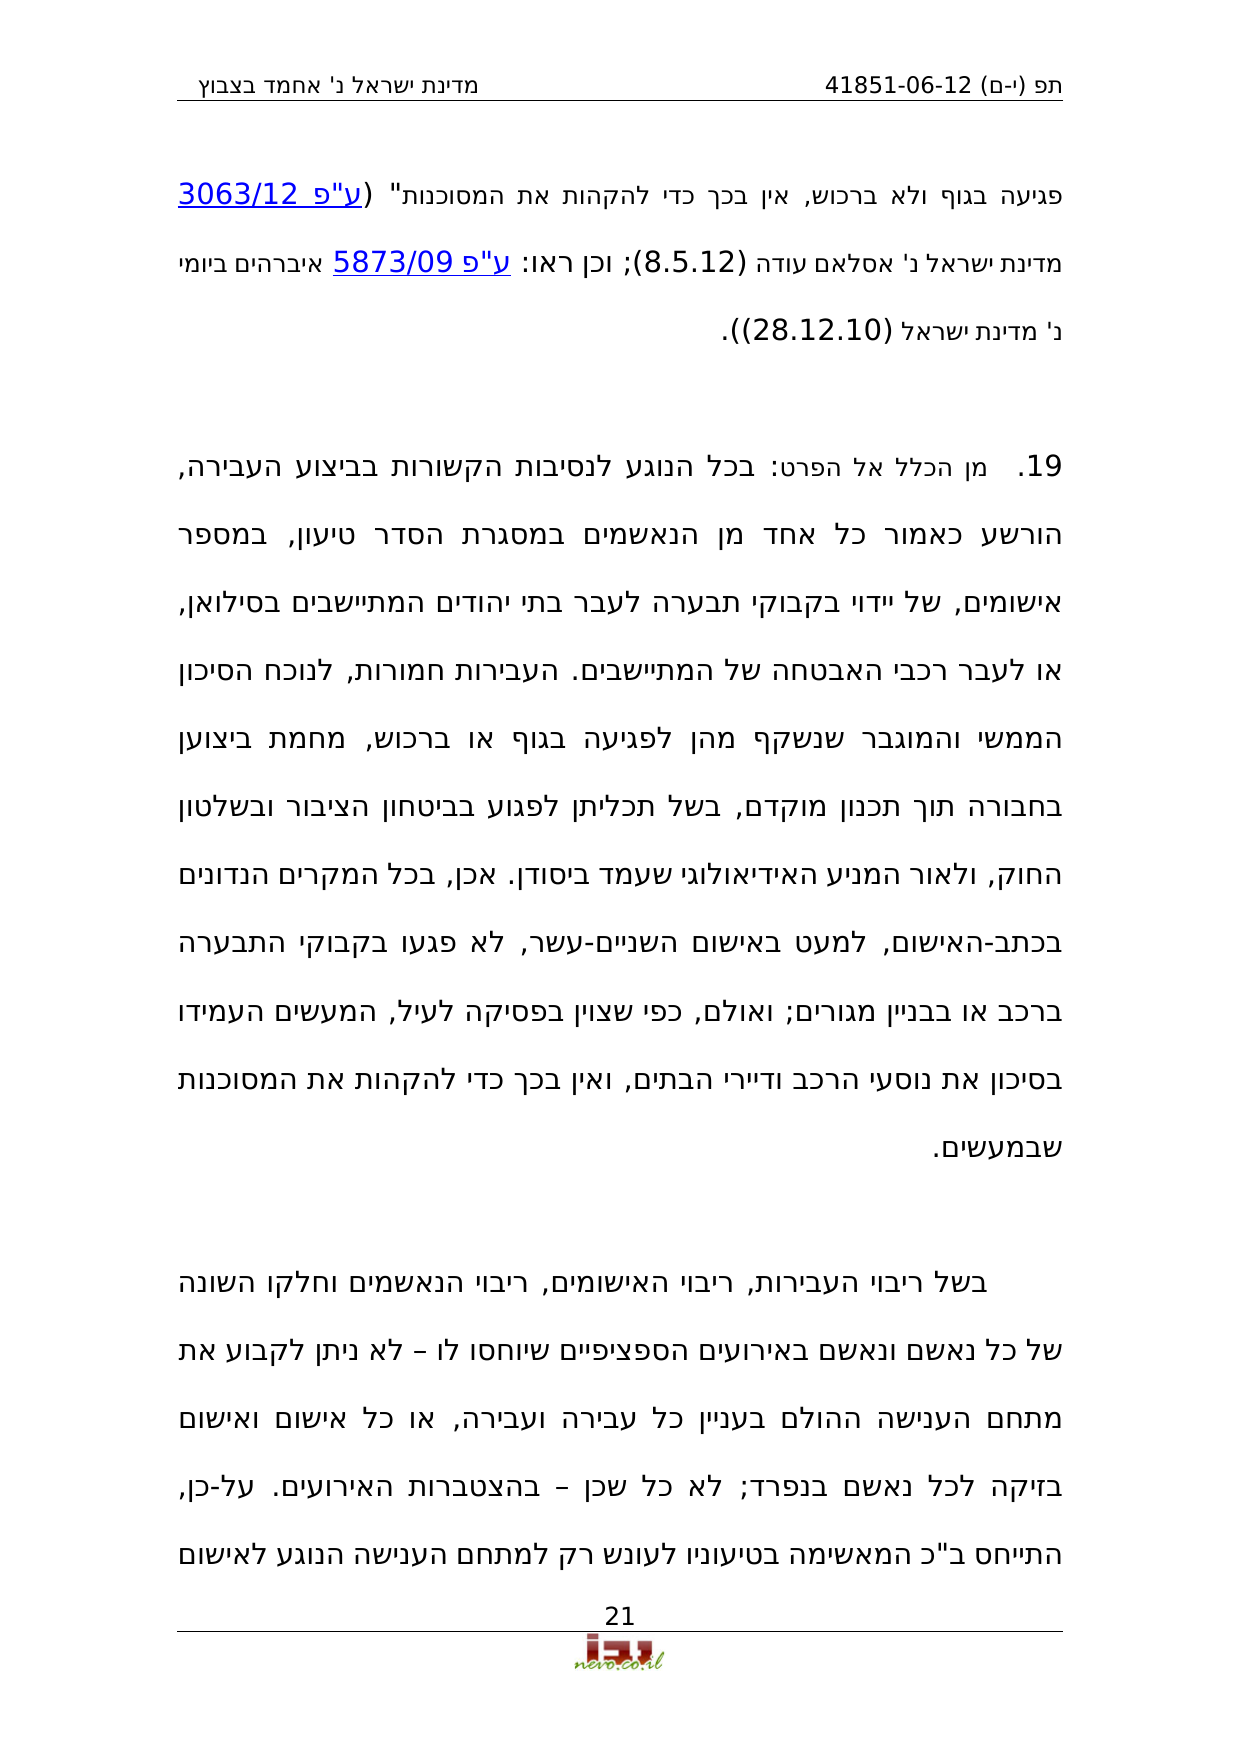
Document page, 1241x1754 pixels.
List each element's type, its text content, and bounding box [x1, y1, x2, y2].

text 19. מן הכלל אל הפרט: בכל הנוגע לנסיבות הקשורות בביצוע העבירה, הורשע כאמור כל אחד מן הנאשמים במסגרת הסדר טיעון, במספר אישומים, של יידוי בקבוקי תבערה לעבר בתי יהודים המתיישבים בסילואן, או לעבר רכבי האבטחה של המתיישבים. העבירות חמורות, לנוכח הסיכון הממשי והמוגבר שנשקף מהן לפגיעה בגוף או ברכוש, מחמת ביצוען בחבורה תוך תכנון מוקדם, בשל תכליתן לפגוע בביטחון הציבור ובשלטון החוק, ולאור המניע האידיאולוגי שעמד ביסודן. אכן, בכל המקרים הנדונים בכתב-האישום, למעט באישום השניים-עשר, לא פגעו בקבוקי התבערה ברכב או בבניין מגורים; ואולם, כפי שצוין בפסיקה לעיל, המעשים העמידו בסיכון את נוסעי הרכב ודיירי הבתים, ואין בכך כדי להקהות את המסוכנות שבמעשים. [177, 449, 1063, 1164]
picture [574, 1633, 666, 1671]
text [177, 177, 1063, 348]
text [177, 1265, 1063, 1571]
